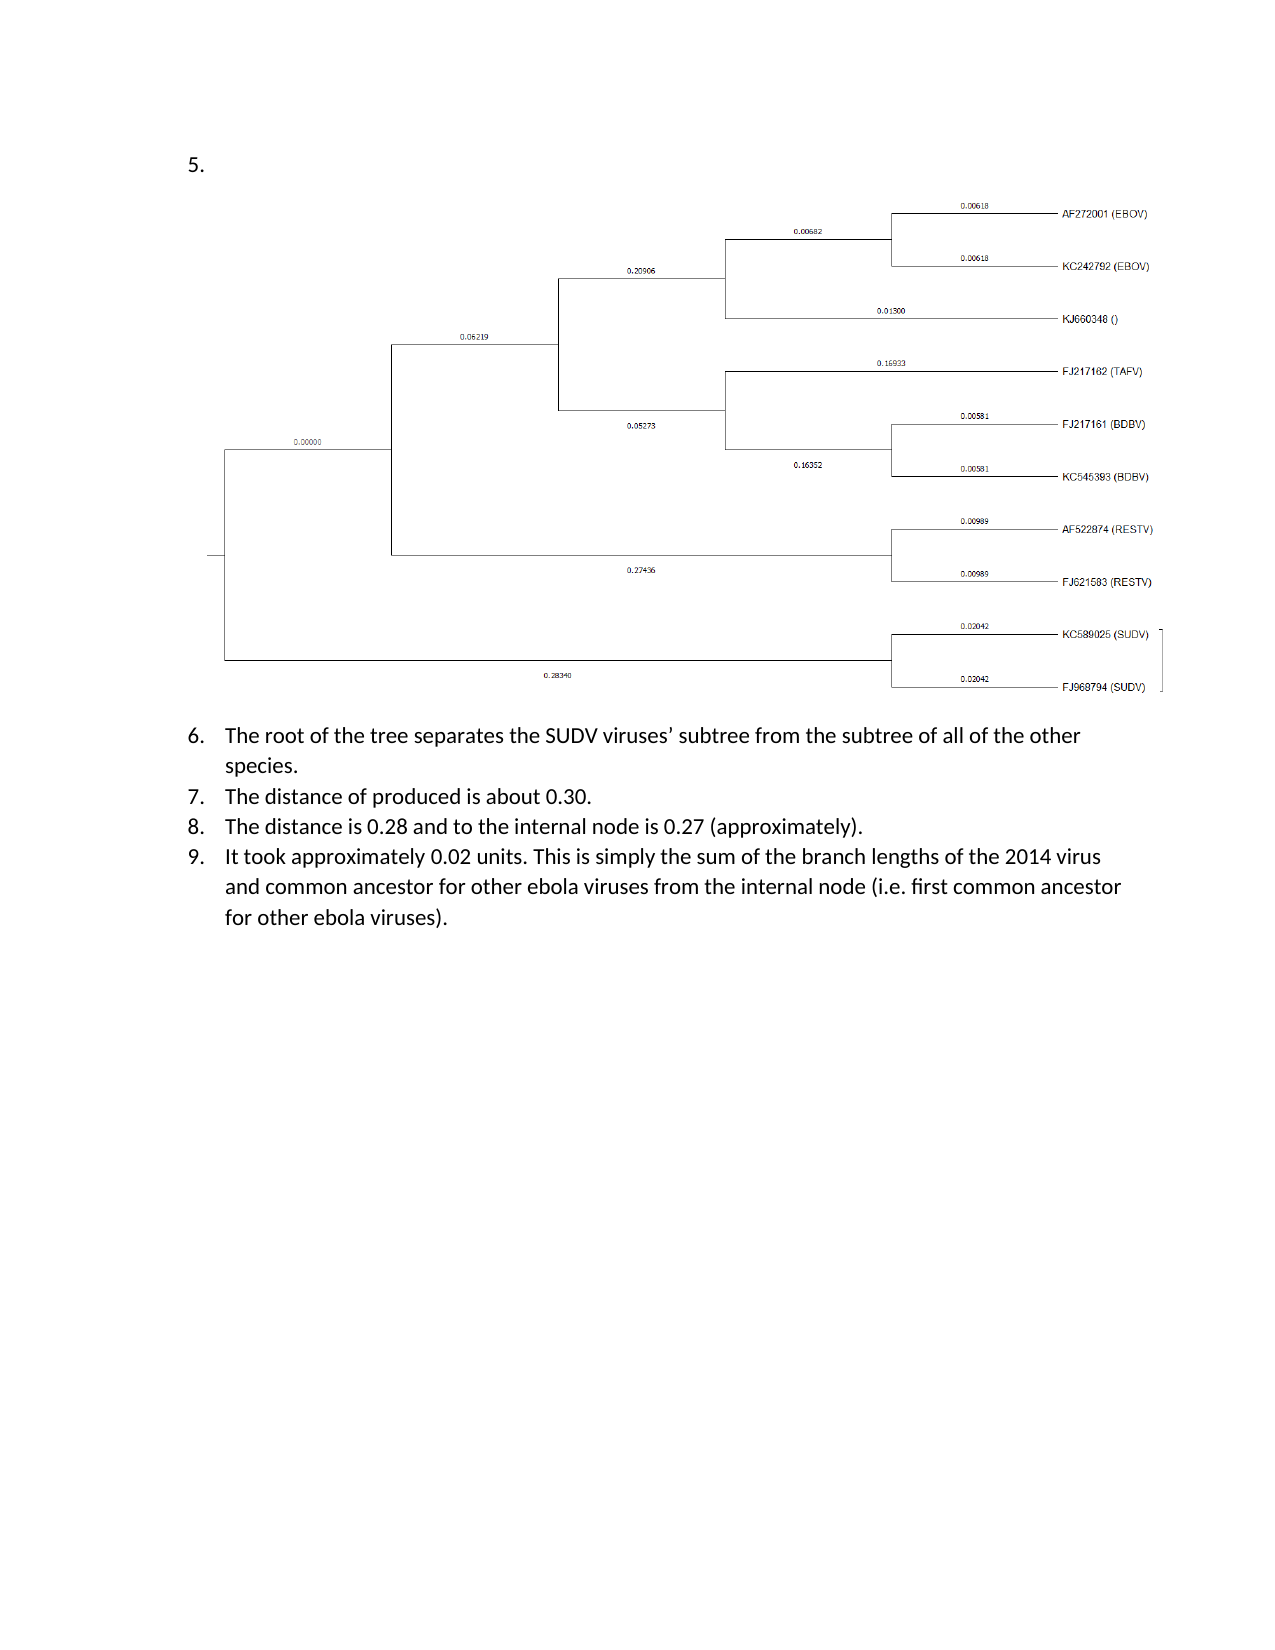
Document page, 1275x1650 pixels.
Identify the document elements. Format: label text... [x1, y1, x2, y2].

list The distance is 0.28 and to the internal node is 0.27 (approximately). [187, 812, 1125, 840]
list The root of the tree separates the SUDV viruses’ subtree from the subtree of all of the other species. [187, 721, 1125, 779]
list It took approximately 0.02 units. This is simply the sum of the branch lengths of the 2014 virus and common ancestor for other ebola viruses from the internal node (i.e. first common ancestor for other ebola viruses). [187, 842, 1125, 931]
picture [187, 180, 1163, 720]
list The distance of produced is about 0.30. [187, 782, 1125, 810]
